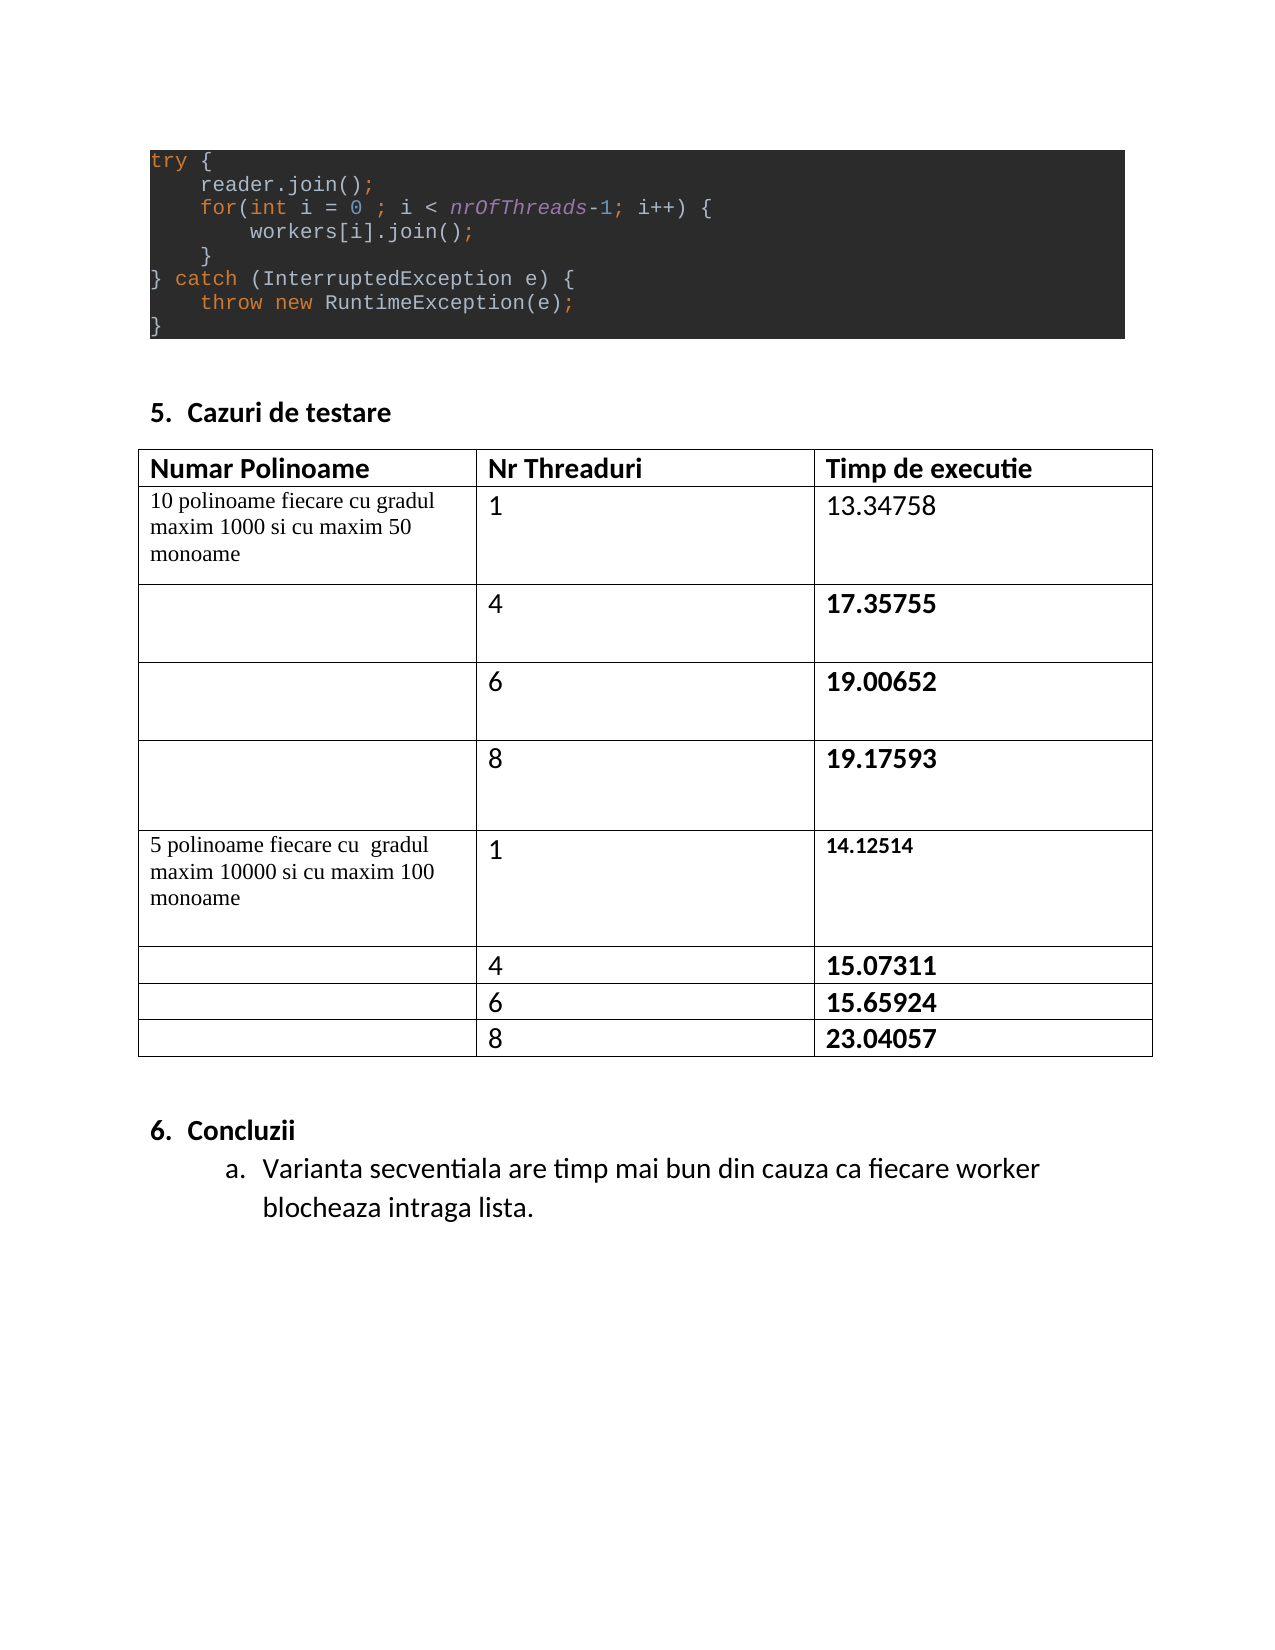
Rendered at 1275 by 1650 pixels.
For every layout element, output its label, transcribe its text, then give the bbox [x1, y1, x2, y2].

table_cell 6 [477, 984, 814, 1019]
table_cell 4 [477, 947, 814, 983]
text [150, 150, 1125, 339]
table_cell [139, 585, 476, 662]
table_cell 8 [477, 1020, 814, 1056]
table_cell 15.07311 [815, 947, 1152, 983]
table_cell 17.35755 [815, 585, 1152, 662]
table_cell 19.00652 [815, 663, 1152, 739]
table_header Timp de executie [815, 450, 1152, 486]
table_cell [139, 741, 476, 830]
table_cell [139, 1020, 476, 1056]
table_header Nr Threaduri [477, 450, 814, 486]
list Concluzii [150, 1112, 1125, 1148]
table_cell 23.04057 [815, 1020, 1152, 1056]
table_cell 14.12514 [815, 831, 1152, 946]
table_cell 5 polinoame fiecare cu gradul maxim 10000 si cu maxim 100 monoame [139, 831, 476, 946]
table_cell [139, 984, 476, 1019]
table_cell 15.65924 [815, 984, 1152, 1019]
table_cell 13.34758 [815, 487, 1152, 584]
list Varianta secventiala are timp mai bun din cauza ca fiecare worker blocheaza intraga lista. [225, 1151, 1125, 1225]
table_cell 19.17593 [815, 741, 1152, 830]
table_cell 6 [477, 663, 814, 739]
list Cazuri de testare [150, 394, 1125, 430]
table_cell 4 [477, 585, 814, 662]
table_cell 10 polinoame fiecare cu gradul maxim 1000 si cu maxim 50 monoame [139, 487, 476, 584]
table_cell 1 [477, 831, 814, 946]
table_cell 1 [477, 487, 814, 584]
table_cell [139, 947, 476, 983]
table_cell [139, 663, 476, 739]
table_header Numar Polinoame [139, 450, 476, 486]
table_cell 8 [477, 741, 814, 830]
